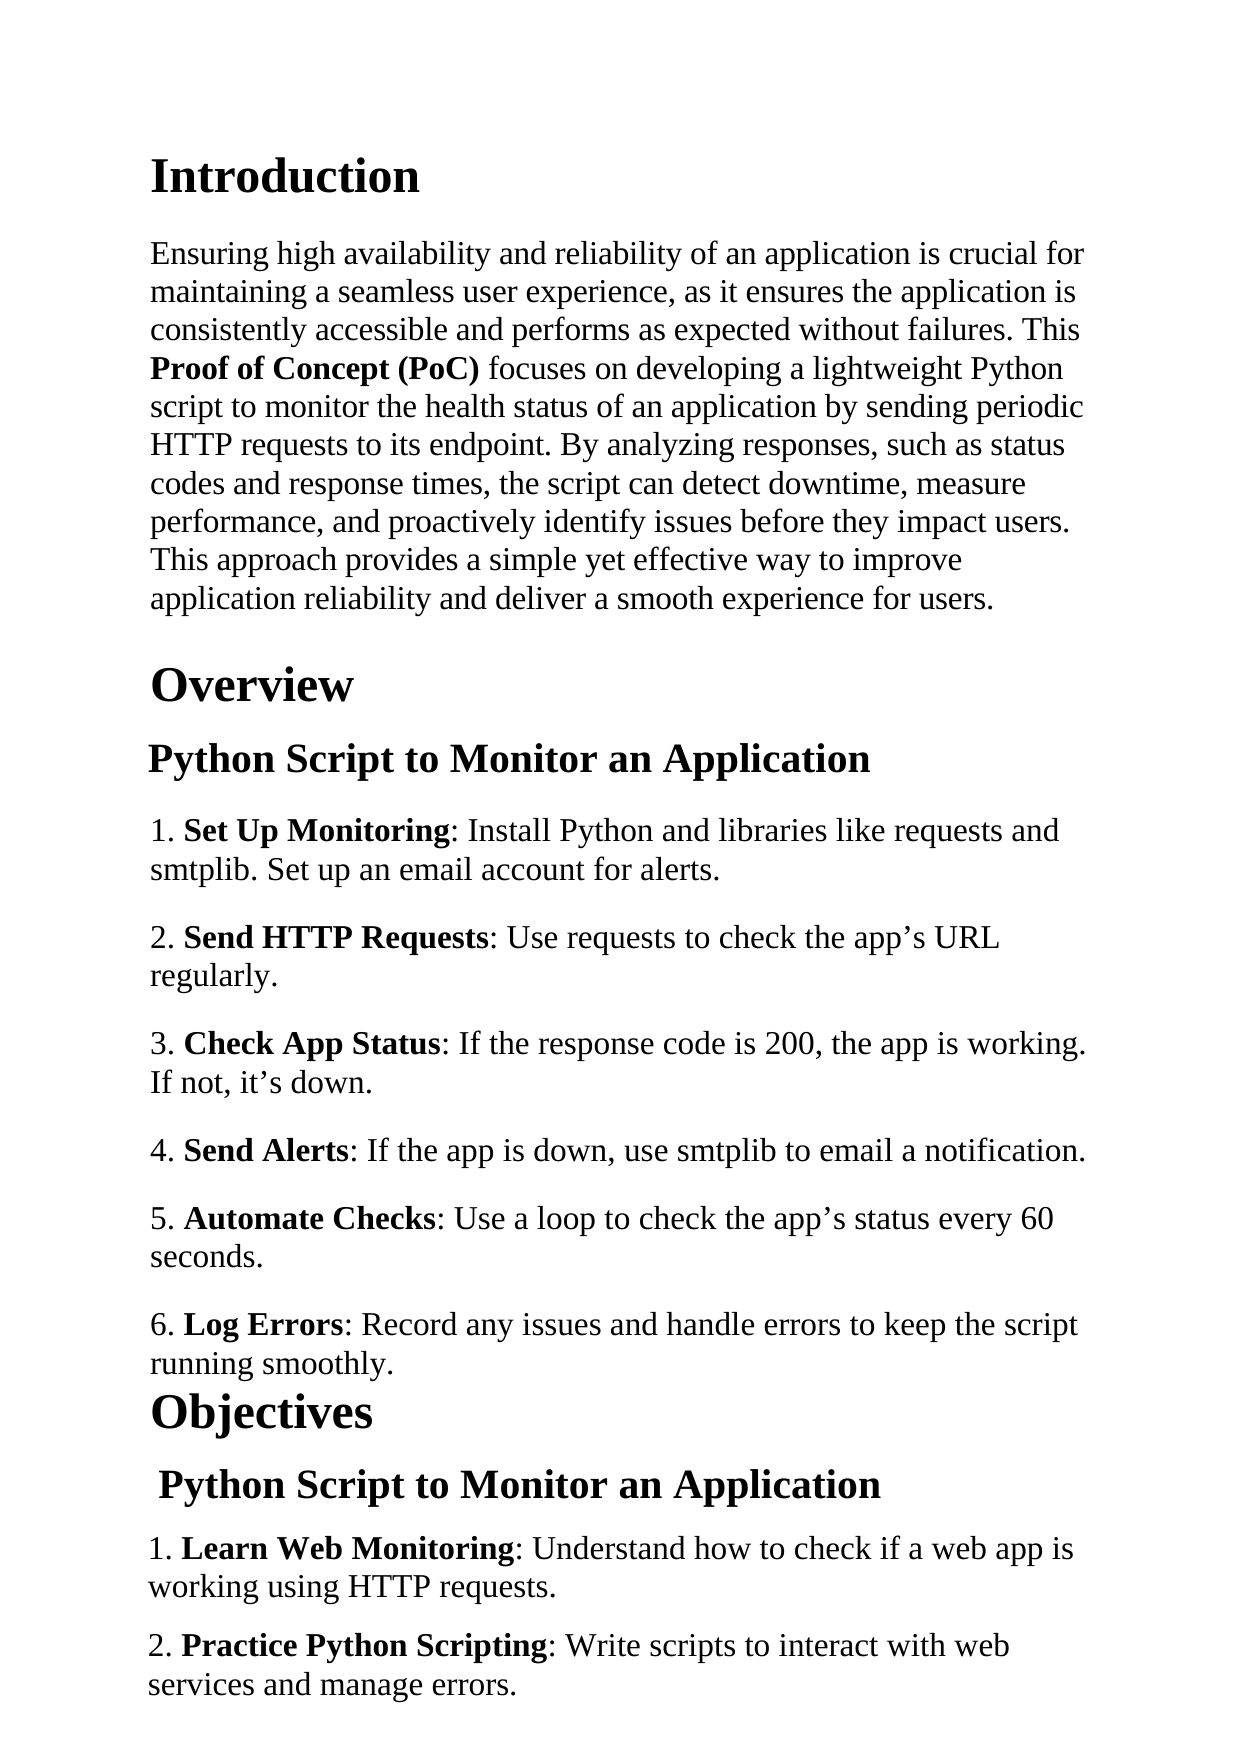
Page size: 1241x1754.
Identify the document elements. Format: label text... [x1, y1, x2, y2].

subtitle 5. Automate Checks: Use a loop to check the app’s status every 60 seconds. [150, 1198, 1107, 1275]
text 2. Practice Python Scripting: Write scripts to interact with web services and manage errors. [148, 1626, 1107, 1702]
subtitle 3. Check App Status: If the response code is 200, the app is working. If not, it’s down. [150, 1024, 1107, 1100]
subtitle Python Script to Monitor an Application [148, 1460, 1107, 1508]
text 1. Learn Web Monitoring: Understand how to check if a web app is working using HTTP requests. [148, 1528, 1107, 1605]
subtitle 6. Log Errors: Record any issues and handle errors to keep the script running smoothly. Objectives [150, 1305, 1107, 1439]
subtitle Introduction [150, 146, 1107, 203]
subtitle Python Script to Monitor an Application [148, 733, 1107, 781]
subtitle Ensuring high availability and reliability of an application is crucial for maintaining a seamless user experience, as it ensures the application is consistently accessible and performs as expected without failures. This Proof of Concept (PoC) focuses on developing a lightweight Python script to monitor the health status of an application by sending periodic HTTP requests to its endpoint. By analyzing responses, such as status codes and response times, the script can detect downtime, measure performance, and proactively identify issues before they impact users. This approach provides a simple yet effective way to improve application reliability and deliver a smooth experience for users. Overview [150, 233, 1107, 712]
subtitle 1. Set Up Monitoring: Install Python and libraries like requests and smtplib. Set up an email account for alerts. [150, 811, 1107, 887]
subtitle 2. Send HTTP Requests: Use requests to check the app’s URL regularly. [150, 917, 1107, 994]
subtitle 4. Send Alerts: If the app is down, use smtplib to email a notification. [150, 1130, 1107, 1168]
